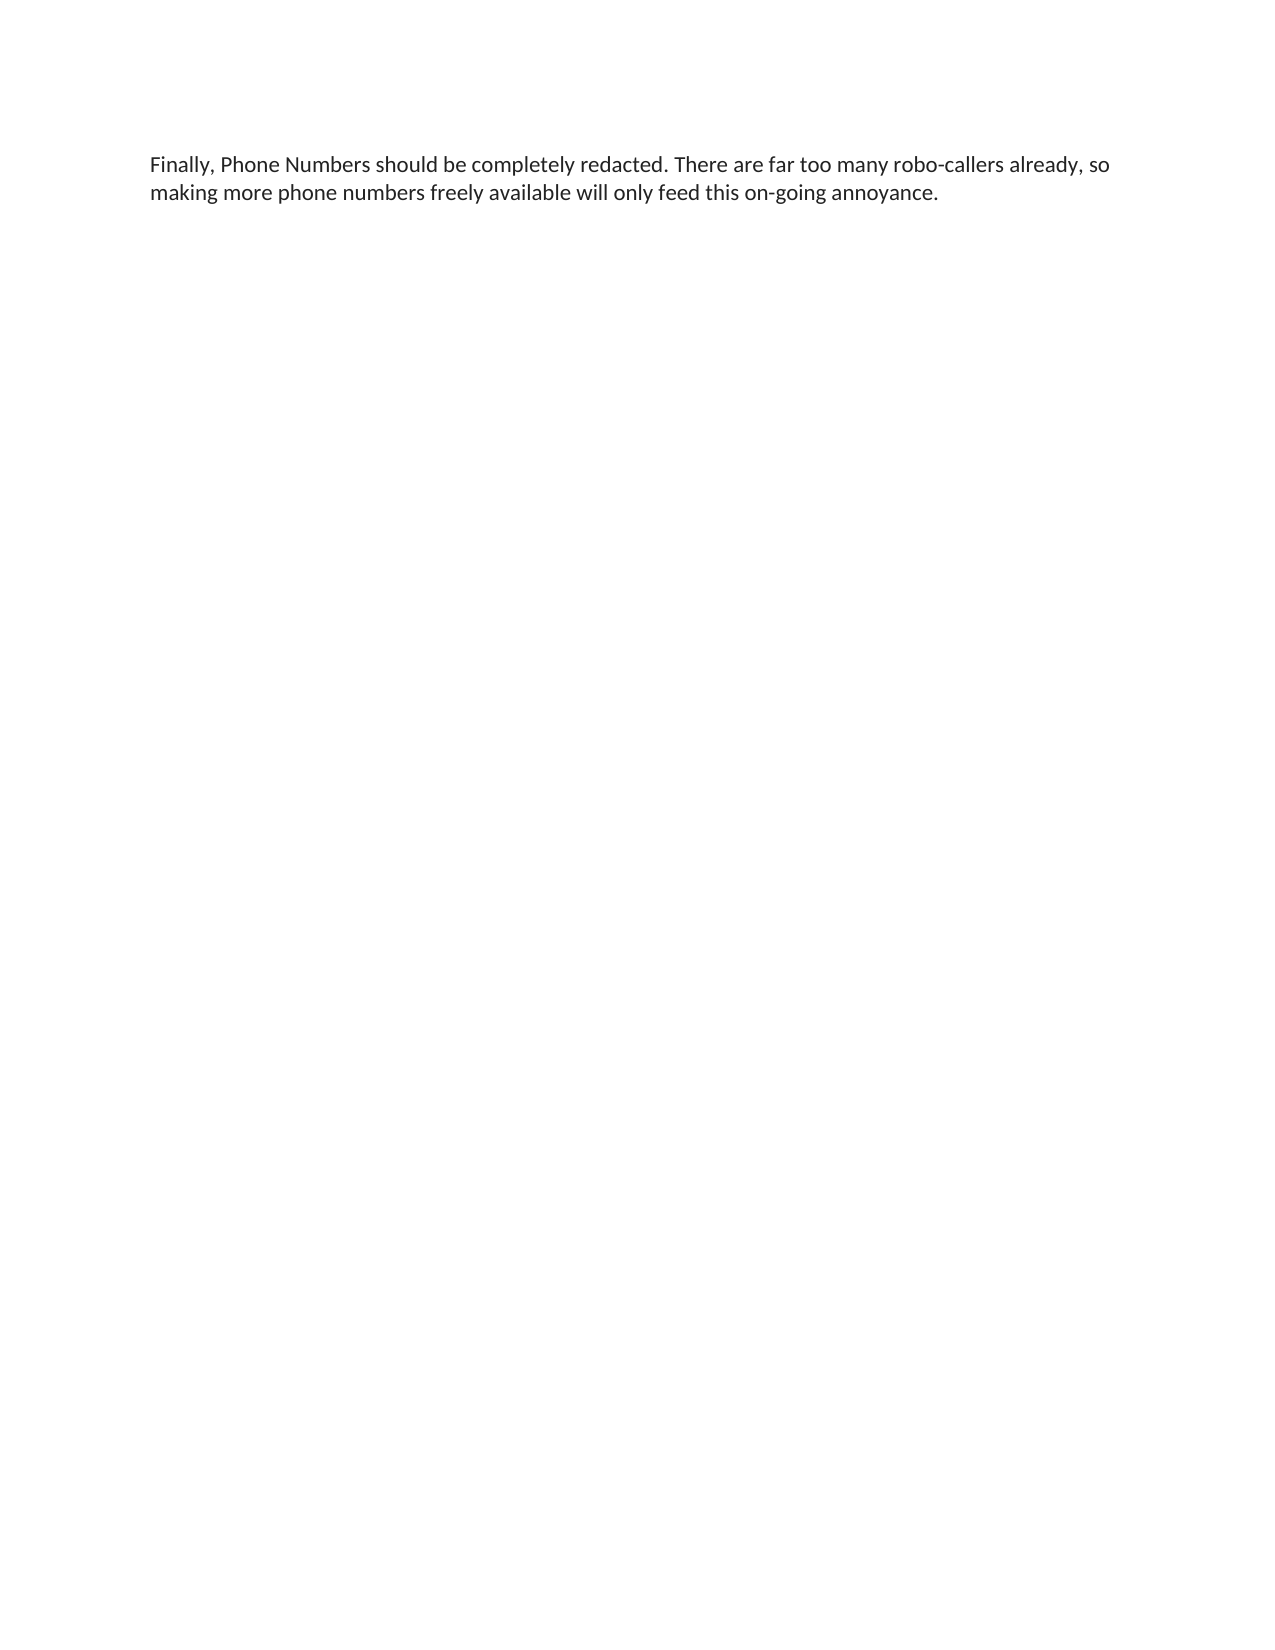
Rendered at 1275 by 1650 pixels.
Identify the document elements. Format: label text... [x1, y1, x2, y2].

text Finally, Phone Numbers should be completely redacted. There are far too many robo-callers already, so making more phone numbers freely available will only feed this on-going annoyance. [150, 150, 1125, 206]
